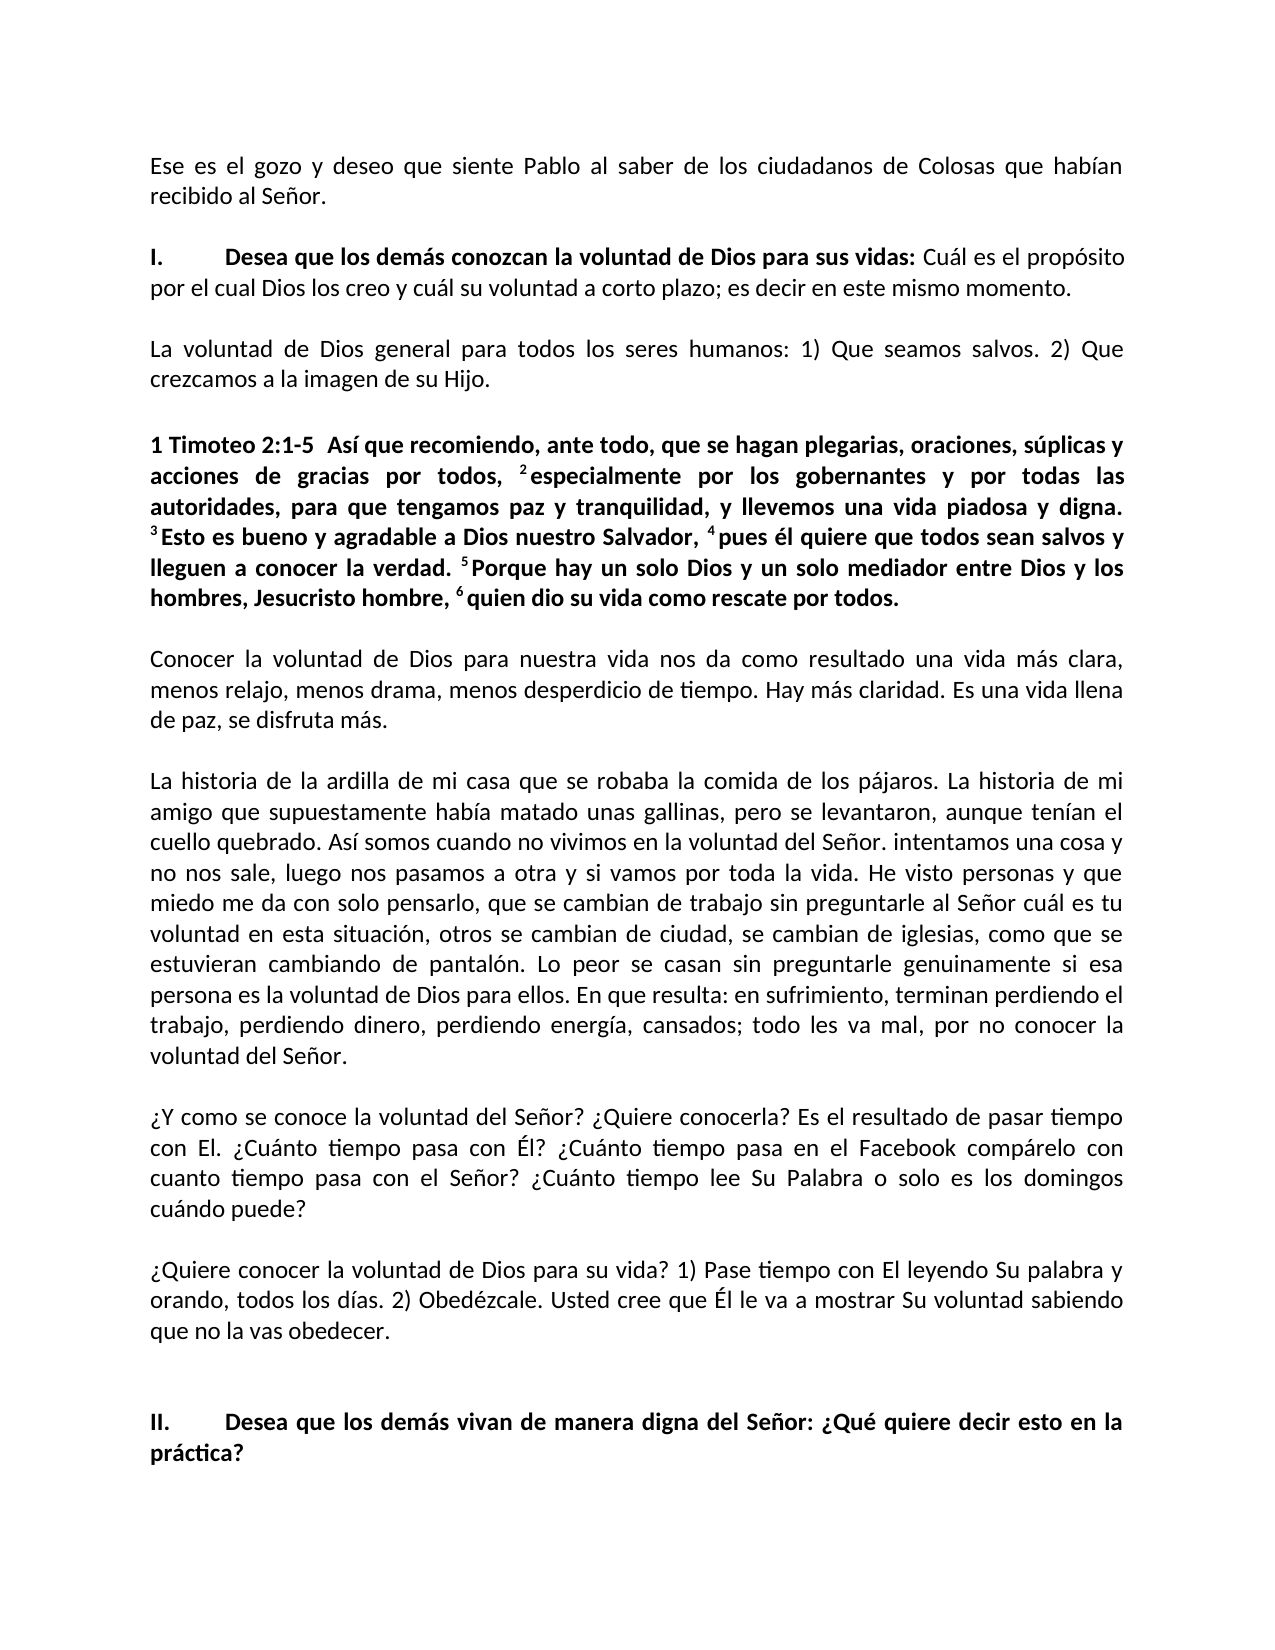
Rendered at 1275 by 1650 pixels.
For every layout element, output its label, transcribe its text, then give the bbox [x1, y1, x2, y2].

text II. Desea que los demás vivan de manera digna del Señor: ¿Qué quiere decir esto en la práctica? [150, 1406, 1125, 1467]
text 1 Timoteo 2:1-5 Así que recomiendo, ante todo, que se hagan plegarias, oraciones, súplicas y acciones de gracias por todos, 2 especialmente por los gobernantes y por todas las autoridades, para que tengamos paz y tranquilidad, y llevemos una vida piadosa y digna. 3 Esto es bueno y agradable a Dios nuestro Salvador, 4 pues él quiere que todos sean salvos y lleguen a conocer la verdad. 5 Porque hay un solo Dios y un solo mediador entre Dios y los hombres, Jesucristo hombre, 6 quien dio su vida como rescate por todos. [150, 425, 1125, 613]
text Ese es el gozo y deseo que siente Pablo al saber de los ciudadanos de Colosas que habían recibido al Señor. [150, 150, 1125, 211]
text ¿Y como se conoce la voluntad del Señor? ¿Quiere conocerla? Es el resultado de pasar tiempo con El. ¿Cuánto tiempo pasa con Él? ¿Cuánto tiempo pasa en el Facebook compárelo con cuanto tiempo pasa con el Señor? ¿Cuánto tiempo lee Su Palabra o solo es los domingos cuándo puede? [150, 1101, 1125, 1223]
text I. Desea que los demás conozcan la voluntad de Dios para sus vidas: Cuál es el propósito por el cual Dios los creo y cuál su voluntad a corto plazo; es decir en este mismo momento. [150, 242, 1125, 303]
text La voluntad de Dios general para todos los seres humanos: 1) Que seamos salvos. 2) Que crezcamos a la imagen de su Hijo. [150, 333, 1125, 394]
text ¿Quiere conocer la voluntad de Dios para su vida? 1) Pase tiempo con El leyendo Su palabra y orando, todos los días. 2) Obedézcale. Usted cree que Él le va a mostrar Su voluntad sabiendo que no la vas obedecer. [150, 1254, 1125, 1345]
text La historia de la ardilla de mi casa que se robaba la comida de los pájaros. La historia de mi amigo que supuestamente había matado unas gallinas, pero se levantaron, aunque tenían el cuello quebrado. Así somos cuando no vivimos en la voluntad del Señor. intentamos una cosa y no nos sale, luego nos pasamos a otra y si vamos por toda la vida. He visto personas y que miedo me da con solo pensarlo, que se cambian de trabajo sin preguntarle al Señor cuál es tu voluntad en esta situación, otros se cambian de ciudad, se cambian de iglesias, como que se estuvieran cambiando de pantalón. Lo peor se casan sin preguntarle genuinamente si esa persona es la voluntad de Dios para ellos. En que resulta: en sufrimiento, terminan perdiendo el trabajo, perdiendo dinero, perdiendo energía, cansados; todo les va mal, por no conocer la voluntad del Señor. [150, 766, 1125, 1071]
text Conocer la voluntad de Dios para nuestra vida nos da como resultado una vida más clara, menos relajo, menos drama, menos desperdicio de tiempo. Hay más claridad. Es una vida llena de paz, se disfruta más. [150, 643, 1125, 735]
